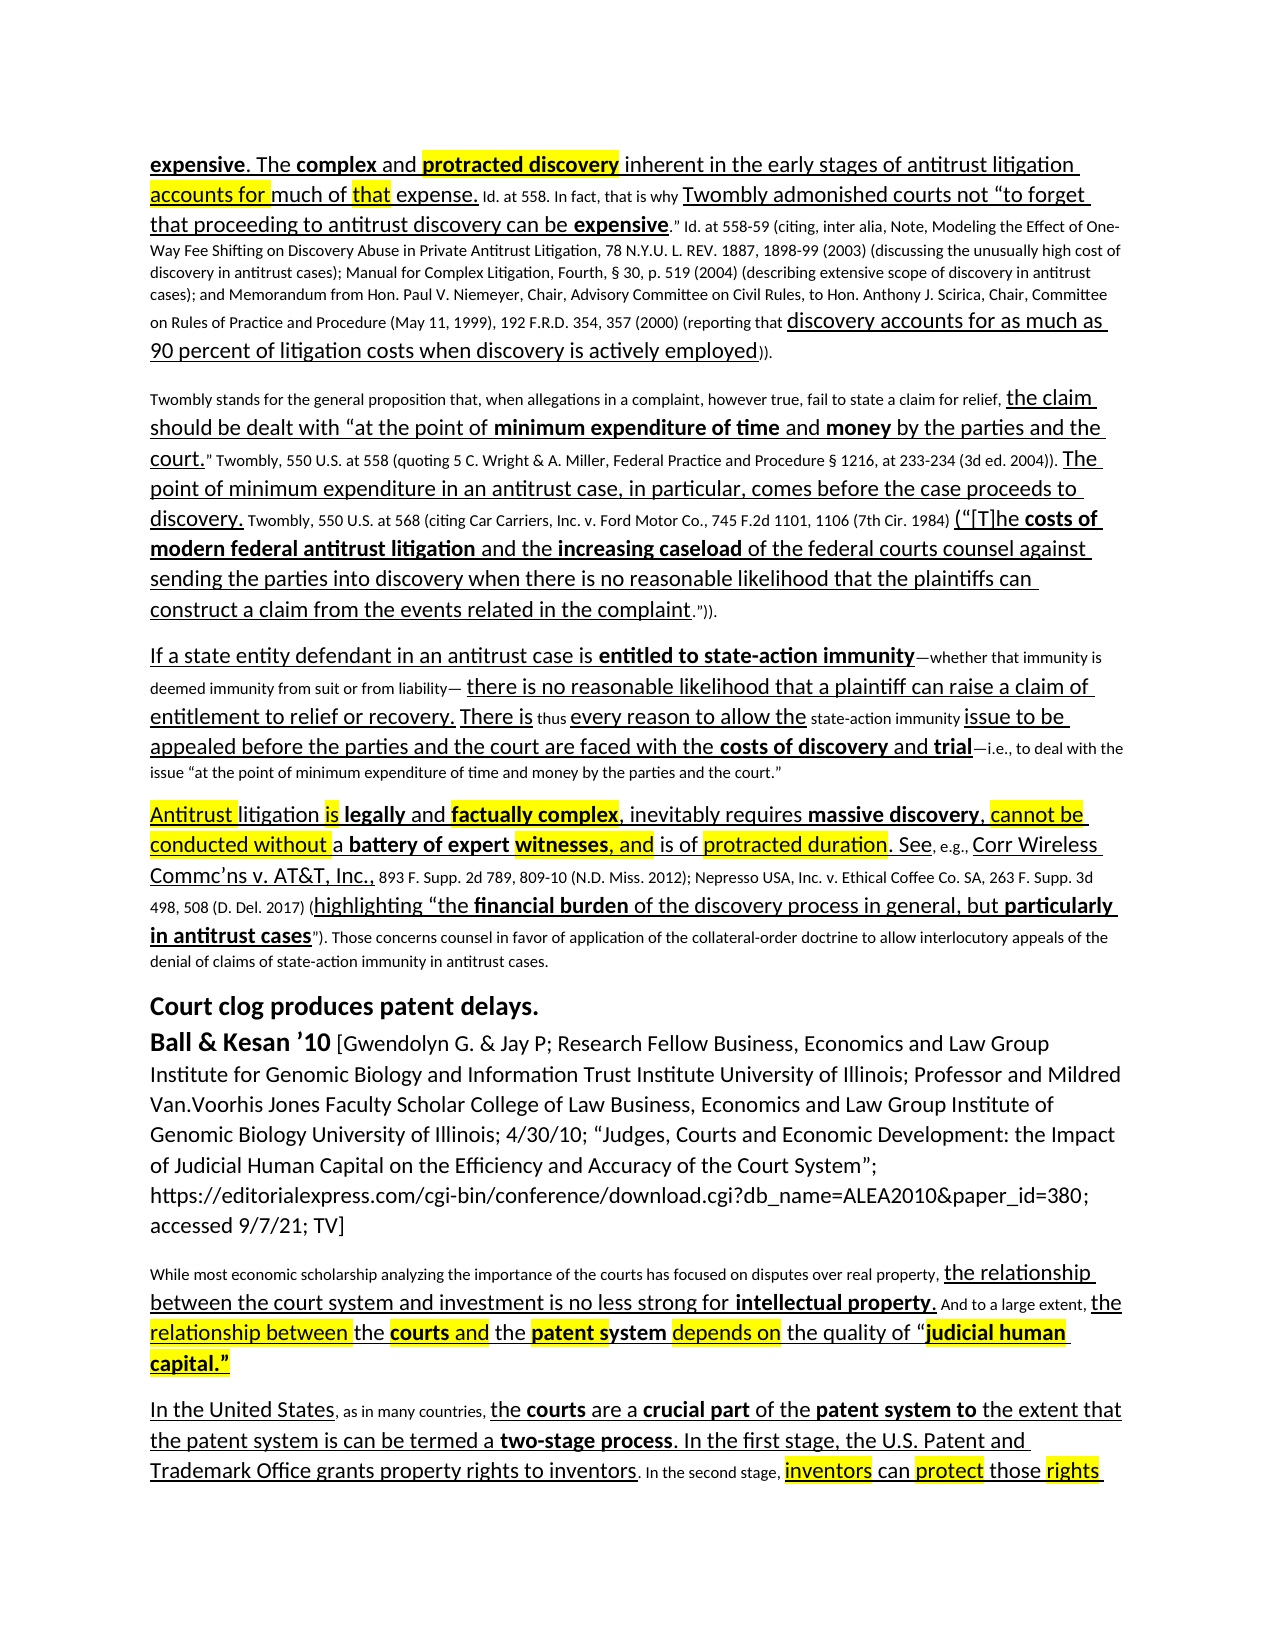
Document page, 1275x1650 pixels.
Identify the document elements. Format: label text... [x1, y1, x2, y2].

text Antitrust litigation is legally and factually complex, inevitably requires massive discovery, cannot be conducted without a battery of expert witnesses, and is of protracted duration. See, e.g., Corr Wireless Commc’ns v. AT&T, Inc., 893 F. Supp. 2d 789, 809-10 (N.D. Miss. 2012); Nepresso USA, Inc. v. Ethical Coffee Co. SA, 263 F. Supp. 3d 498, 508 (D. Del. 2017) (highlighting “the financial burden of the discovery process in general, but particularly in antitrust cases”). Those concerns counsel in favor of application of the collateral-order doctrine to allow interlocutory appeals of the denial of claims of state-action immunity in antitrust cases. [150, 800, 1125, 971]
text Ball & Kesan ’10 [Gwendolyn G. & Jay P; Research Fellow Business, Economics and Law Group Institute for Genomic Biology and Information Trust Institute University of Illinois; Professor and Mildred Van.Voorhis Jones Faculty Scholar College of Law Business, Economics and Law Group Institute of Genomic Biology University of Illinois; 4/30/10; “Judges, Courts and Economic Development: the Impact of Judicial Human Capital on the Efficiency and Accuracy of the Court System”; https://editorialexpress.com/cgi-bin/conference/download.cgi?db_name=ALEA2010&paper_id=380; accessed 9/7/21; TV] [150, 1025, 1125, 1239]
text Twombly stands for the general proposition that, when allegations in a complaint, however true, fail to state a claim for relief, the claim should be dealt with “at the point of minimum expenditure of time and money by the parties and the court.” Twombly, 550 U.S. at 558 (quoting 5 C. Wright & A. Miller, Federal Practice and Procedure § 1216, at 233-234 (3d ed. 2004)). The point of minimum expenditure in an antitrust case, in particular, comes before the case proceeds to discovery. Twombly, 550 U.S. at 568 (citing Car Carriers, Inc. v. Ford Motor Co., 745 F.2d 1101, 1106 (7th Cir. 1984) (“[T]he costs of modern federal antitrust litigation and the increasing caseload of the federal courts counsel against sending the parties into discovery when there is no reasonable likelihood that the plaintiffs can construct a claim from the events related in the complaint.”)). [150, 383, 1125, 623]
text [150, 150, 1125, 364]
text While most economic scholarship analyzing the importance of the courts has focused on disputes over real property, the relationship between the court system and investment is no less strong for intellectual property. And to a large extent, the relationship between the courts and the patent system depends on the quality of “judicial human capital.” [150, 1258, 1125, 1377]
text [150, 1396, 1125, 1484]
subtitle Court clog produces patent delays. [150, 989, 1125, 1022]
text If a state entity defendant in an antitrust case is entitled to state-action immunity—whether that immunity is deemed immunity from suit or from liability— there is no reasonable likelihood that a plaintiff can raise a claim of entitlement to relief or recovery. There is thus every reason to allow the state-action immunity issue to be appealed before the parties and the court are faced with the costs of discovery and trial—i.e., to deal with the issue “at the point of minimum expenditure of time and money by the parties and the court.” [150, 642, 1125, 782]
